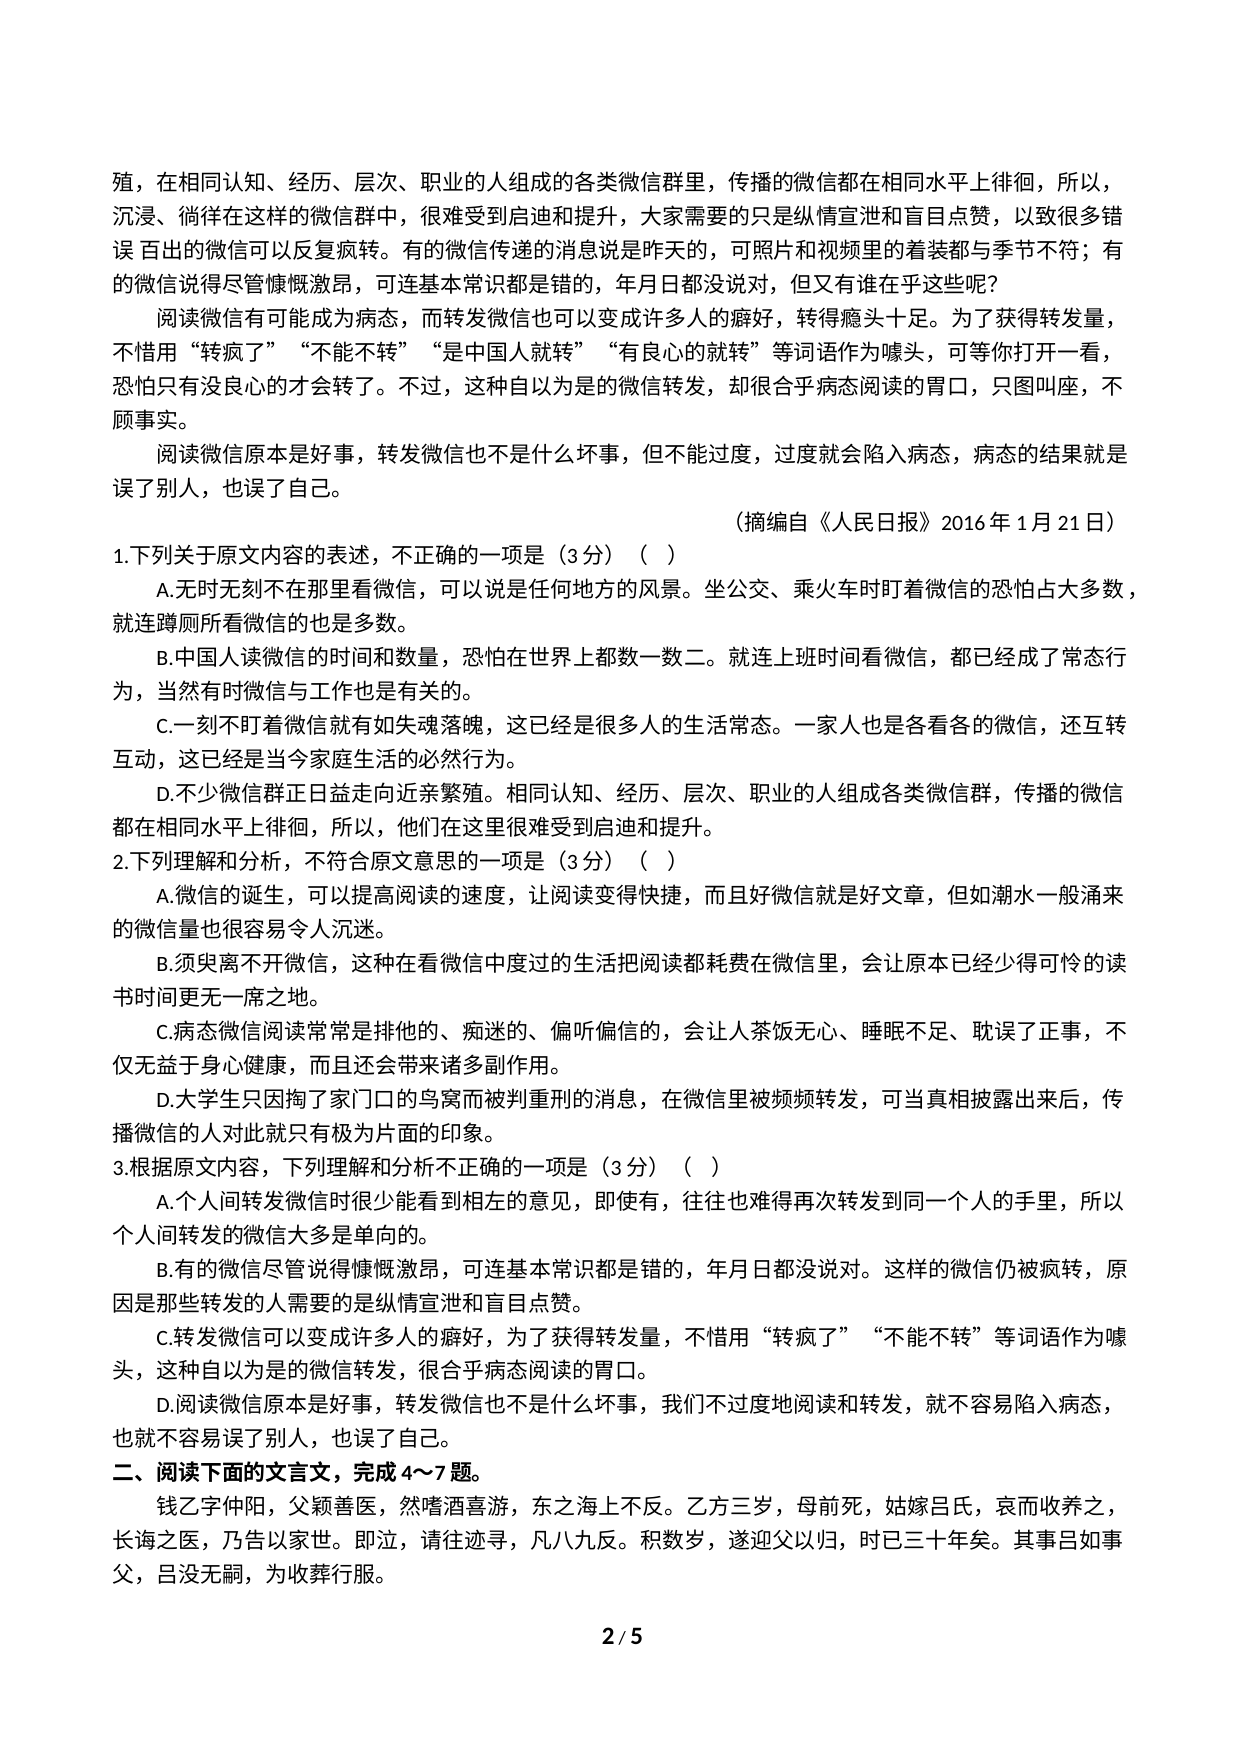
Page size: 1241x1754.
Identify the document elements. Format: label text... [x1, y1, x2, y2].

text 2.下列理解和分析，不符合原文意思的一项是（3分）（ ） [112, 843, 1128, 877]
text C.病态微信阅读常常是排他的、痴迷的、偏听偏信的，会让人茶饭无心、睡眠不足、耽误了正事，不仅无益于身心健康，而且还会带来诸多副作用。 [112, 1013, 1128, 1081]
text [112, 164, 1128, 300]
text D.不少微信群正日益走向近亲繁殖。相同认知、经历、层次、职业的人组成各类微信群，传播的微信都在相同水平上徘徊，所以，他们在这里很难受到启迪和提升。 [112, 775, 1128, 843]
text 阅读微信有可能成为病态，而转发微信也可以变成许多人的癖好，转得瘾头十足。为了获得转发量，不惜用“转疯了”“不能不转”“是中国人就转”“有良心的就转”等词语作为噱头，可等你打开一看，恐怕只有没良心的才会转了。不过，这种自以为是的微信转发，却很合乎病态阅读的胃口，只图叫座，不顾事实。 [112, 300, 1128, 436]
text B.须臾离不开微信，这种在看微信中度过的生活把阅读都耗费在微信里，会让原本已经少得可怜的读书时间更无一席之地。 [112, 945, 1128, 1013]
text B.有的微信尽管说得慷慨激昂，可连基本常识都是错的，年月日都没说对。这样的微信仍被疯转，原因是那些转发的人需要的是纵情宣泄和盲目点赞。 [112, 1251, 1128, 1318]
text B.中国人读微信的时间和数量，恐怕在世界上都数一数二。就连上班时间看微信，都已经成了常态行为，当然有时微信与工作也是有关的。 [112, 639, 1128, 707]
text 二、阅读下面的文言文，完成4～7题。 [112, 1454, 1128, 1488]
text 阅读微信原本是好事，转发微信也不是什么坏事，但不能过度，过度就会陷入病态，病态的结果就是误了别人，也误了自己。 [112, 436, 1128, 503]
text 1.下列关于原文内容的表述，不正确的一项是（3分）（ ） [112, 537, 1128, 571]
text D.阅读微信原本是好事，转发微信也不是什么坏事，我们不过度地阅读和转发，就不容易陷入病态，也就不容易误了别人，也误了自己。 [112, 1386, 1128, 1454]
text 3.根据原文内容，下列理解和分析不正确的一项是（3分）（ ） [112, 1149, 1128, 1183]
text C.转发微信可以变成许多人的癖好，为了获得转发量，不惜用“转疯了”“不能不转”等词语作为噱头，这种自以为是的微信转发，很合乎病态阅读的胃口。 [112, 1318, 1128, 1386]
text （摘编自《人民日报》2016年1月21日） [112, 503, 1128, 537]
text 钱乙字仲阳，父颖善医，然嗜酒喜游，东之海上不反。乙方三岁，母前死，姑嫁吕氏，哀而收养之，长诲之医，乃告以家世。即泣，请往迹寻，凡八九反。积数岁，遂迎父以归，时已三十年矣。其事吕如事父，吕没无嗣，为收葬行服。 [112, 1488, 1128, 1590]
text A.个人间转发微信时很少能看到相左的意见，即使有，往往也难得再次转发到同一个人的手里，所以个人间转发的微信大多是单向的。 [112, 1183, 1128, 1251]
text A.微信的诞生，可以提高阅读的速度，让阅读变得快捷，而且好微信就是好文章，但如潮水一般涌来的微信量也很容易令人沉迷。 [112, 877, 1128, 945]
text D.大学生只因掏了家门口的鸟窝而被判重刑的消息，在微信里被频频转发，可当真相披露出来后，传播微信的人对此就只有极为片面的印象。 [112, 1081, 1128, 1149]
text A.无时无刻不在那里看微信，可以说是任何地方的风景。坐公交、乘火车时盯着微信的恐怕占大多数，就连蹲厕所看微信的也是多数。 [112, 571, 1128, 639]
text C.一刻不盯着微信就有如失魂落魄，这已经是很多人的生活常态。一家人也是各看各的微信，还互转互动，这已经是当今家庭生活的必然行为。 [112, 707, 1128, 775]
